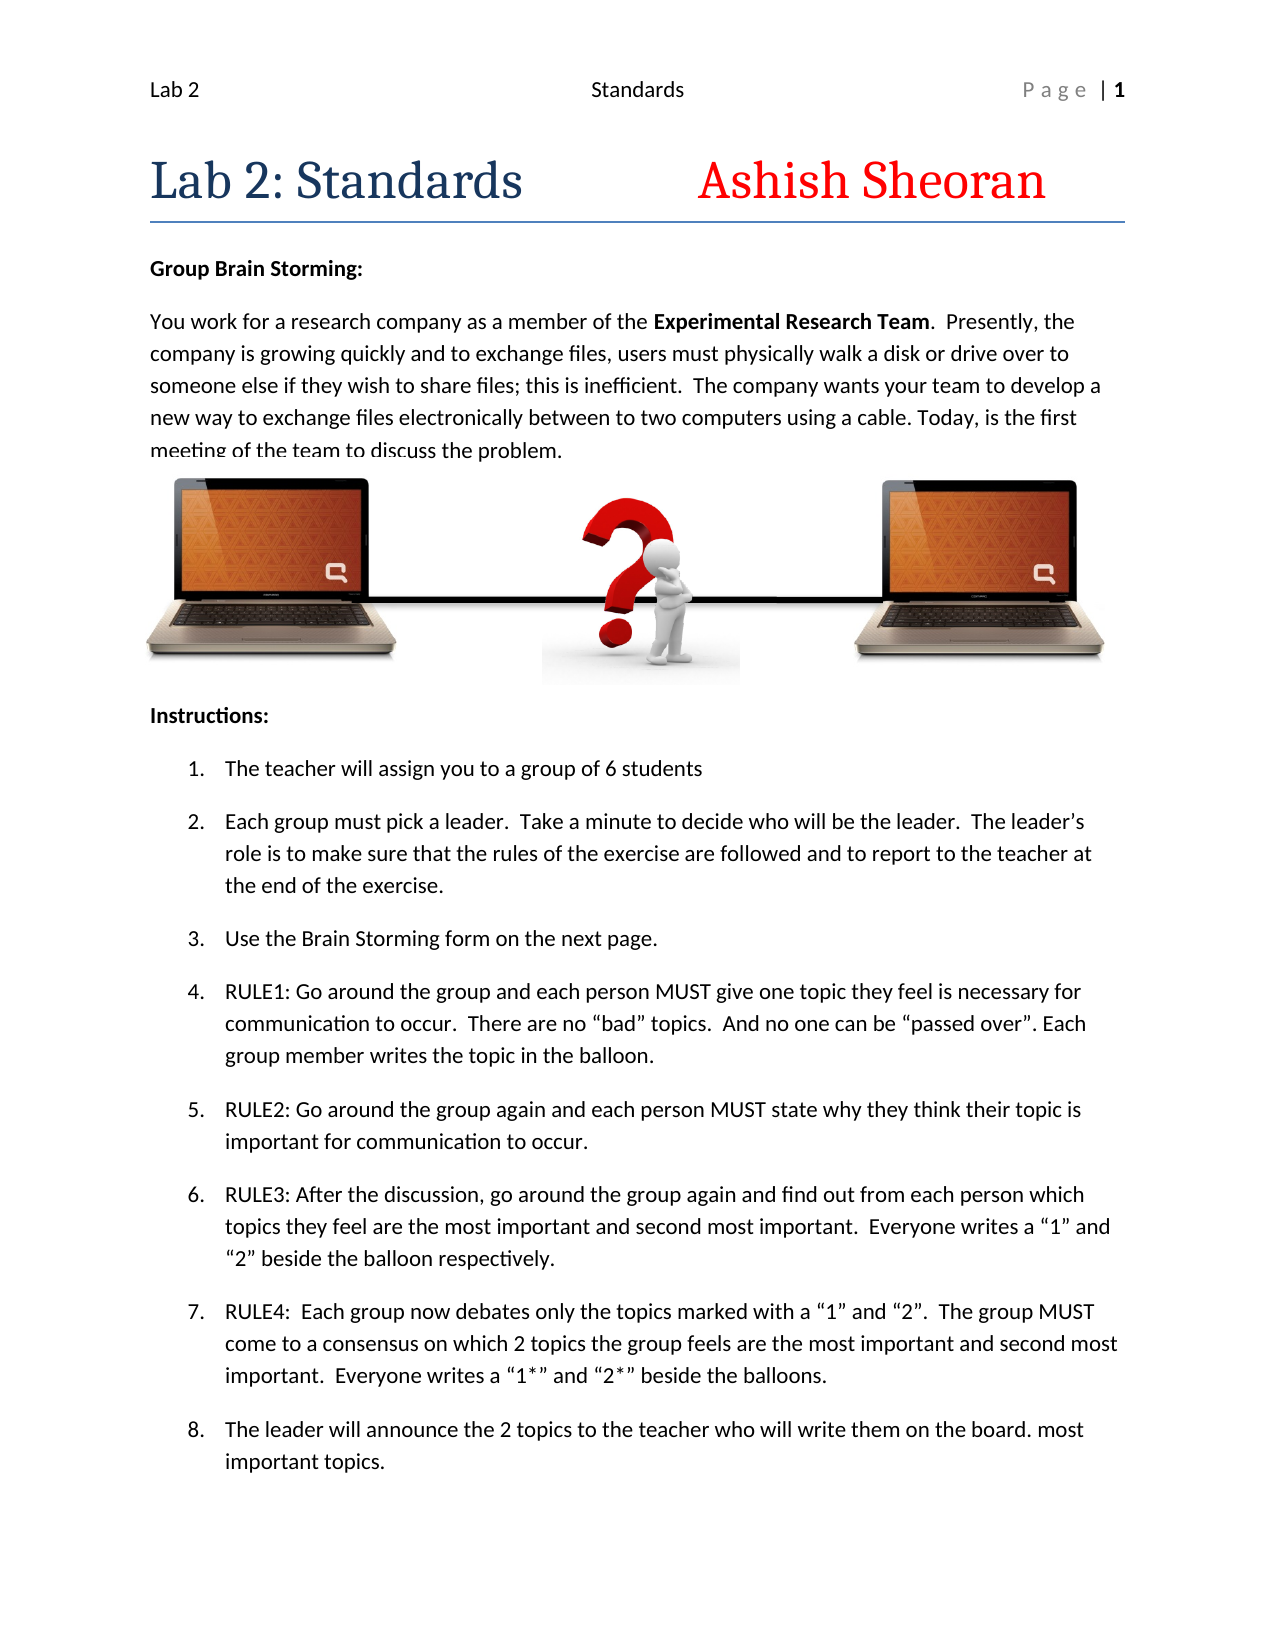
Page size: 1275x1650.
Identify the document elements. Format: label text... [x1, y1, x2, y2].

list Use the Brain Storming form on the next page. [187, 924, 1125, 952]
list The teacher will assign you to a group of 6 students [187, 754, 1125, 782]
list RULE1: Go around the group and each person MUST give one topic they feel is necessary for communication to occur. There are no “bad” topics. And no one can be “passed over”. Each group member writes the topic in the balloon. [187, 977, 1125, 1070]
list RULE3: After the discussion, go around the group again and find out from each person which topics they feel are the most important and second most important. Everyone writes a “1” and “2” beside the balloon respectively. [187, 1180, 1125, 1272]
list RULE4: Each group now debates only the topics marked with a “1” and “2”. The group MUST come to a consensus on which 2 topics the group feels are the most important and second most important. Everyone writes a “1*” and “2*” beside the balloons. [187, 1297, 1125, 1390]
picture [842, 459, 1116, 692]
picture [542, 487, 740, 685]
list Each group must pick a leader. Take a minute to decide who will be the leader. The leader’s role is to make sure that the rules of the exercise are followed and to report to the teacher at the end of the exercise. [187, 807, 1125, 899]
picture [134, 457, 408, 691]
text You work for a research company as a member of the Experimental Research Team. Presently, the company is growing quickly and to exchange files, users must physically walk a disk or drive over to someone else if they wish to share files; this is inefficient. The company wants your team to develop a new way to exchange files electronically between to two computers using a cable. Today, is the first meeting of the team to discuss the problem. [150, 307, 1125, 464]
title Lab 2: Standards Ashish Sheoran [150, 150, 1125, 221]
list RULE2: Go around the group again and each person MUST state why they think their topic is important for communication to occur. [187, 1095, 1125, 1155]
text Instructions: [150, 701, 1125, 729]
list The leader will announce the 2 topics to the teacher who will write them on the board. most important topics. [187, 1415, 1125, 1475]
text Group Brain Storming: [150, 254, 1125, 282]
